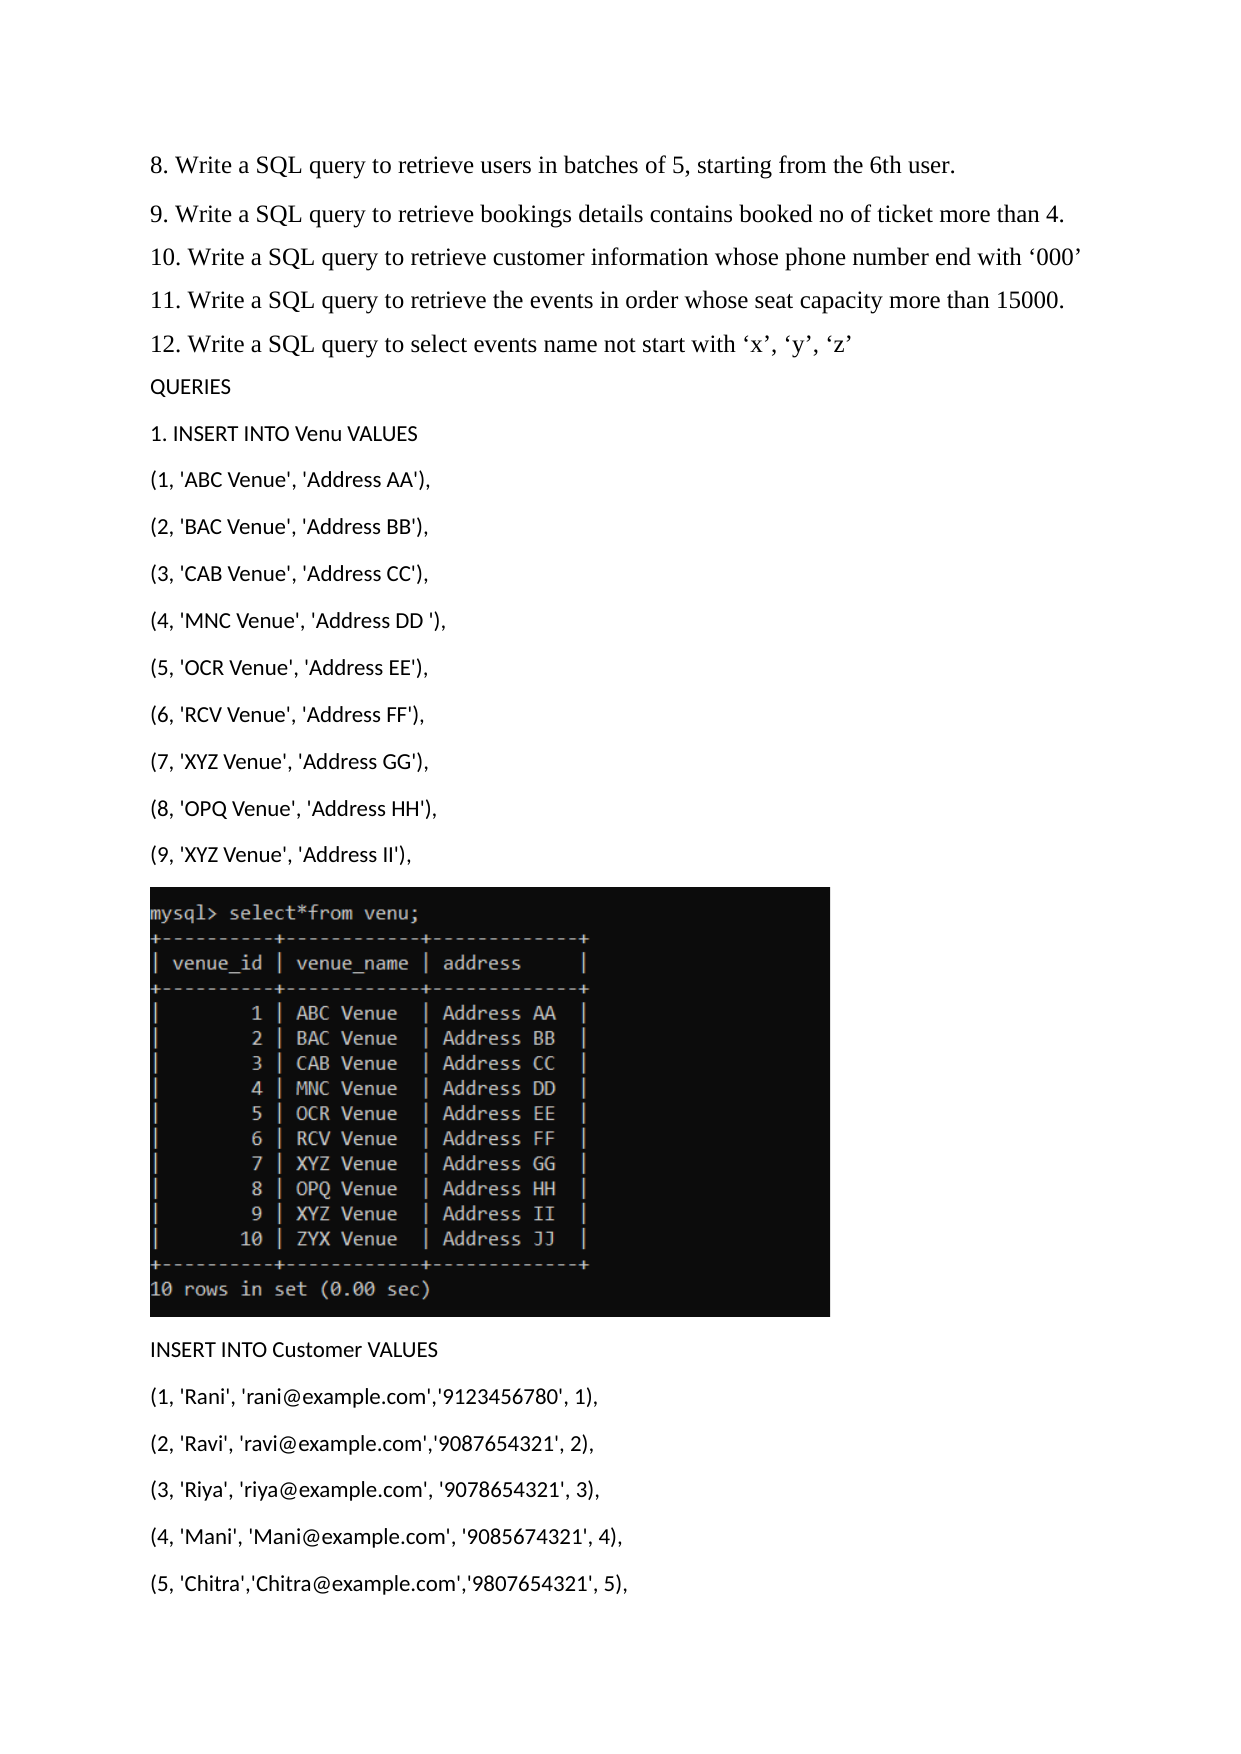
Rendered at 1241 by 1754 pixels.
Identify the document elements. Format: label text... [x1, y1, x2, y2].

text (4, 'MNC Venue', 'Address DD '), [150, 606, 1090, 634]
text (2, 'BAC Venue', 'Address BB'), [150, 512, 1090, 540]
text (4, 'Mani', 'Mani@example.com', '9085674321', 4), [150, 1522, 1090, 1551]
text (5, 'Chitra','Chitra@example.com','9807654321', 5), [150, 1569, 1090, 1597]
text 9. Write a SQL query to retrieve bookings details contains booked no of ticket more than 4. [150, 199, 1090, 228]
text (7, 'XYZ Venue', 'Address GG'), [150, 747, 1090, 775]
text (3, 'CAB Venue', 'Address CC'), [150, 559, 1090, 587]
text (9, 'XYZ Venue', 'Address II'), [150, 841, 1090, 868]
text (8, 'OPQ Venue', 'Address HH'), [150, 794, 1090, 822]
text 11. Write a SQL query to retrieve the events in order whose seat capacity more than 15000. [150, 286, 1090, 314]
text 10. Write a SQL query to retrieve customer information whose phone number end with ‘000’ [150, 242, 1090, 271]
text QUERIES [150, 372, 1090, 400]
text (1, 'Rani', 'rani@example.com','9123456780', 1), [150, 1382, 1090, 1410]
text (1, 'ABC Venue', 'Address AA'), [150, 466, 1090, 493]
text (3, 'Riya', 'riya@example.com', '9078654321', 3), [150, 1476, 1090, 1504]
text (6, 'RCV Venue', 'Address FF'), [150, 700, 1090, 728]
text (5, 'OCR Venue', 'Address EE'), [150, 653, 1090, 681]
text 8. Write a SQL query to retrieve users in batches of 5, starting from the 6th user. [150, 150, 1090, 179]
text INSERT INTO Customer VALUES [150, 1335, 1090, 1363]
text (2, 'Ravi', 'ravi@example.com','9087654321', 2), [150, 1429, 1090, 1457]
text 12. Write a SQL query to select events name not start with ‘x’, ‘y’, ‘z’ [150, 329, 1090, 357]
text 1. INSERT INTO Venu VALUES [150, 419, 1090, 447]
picture [150, 887, 830, 1317]
